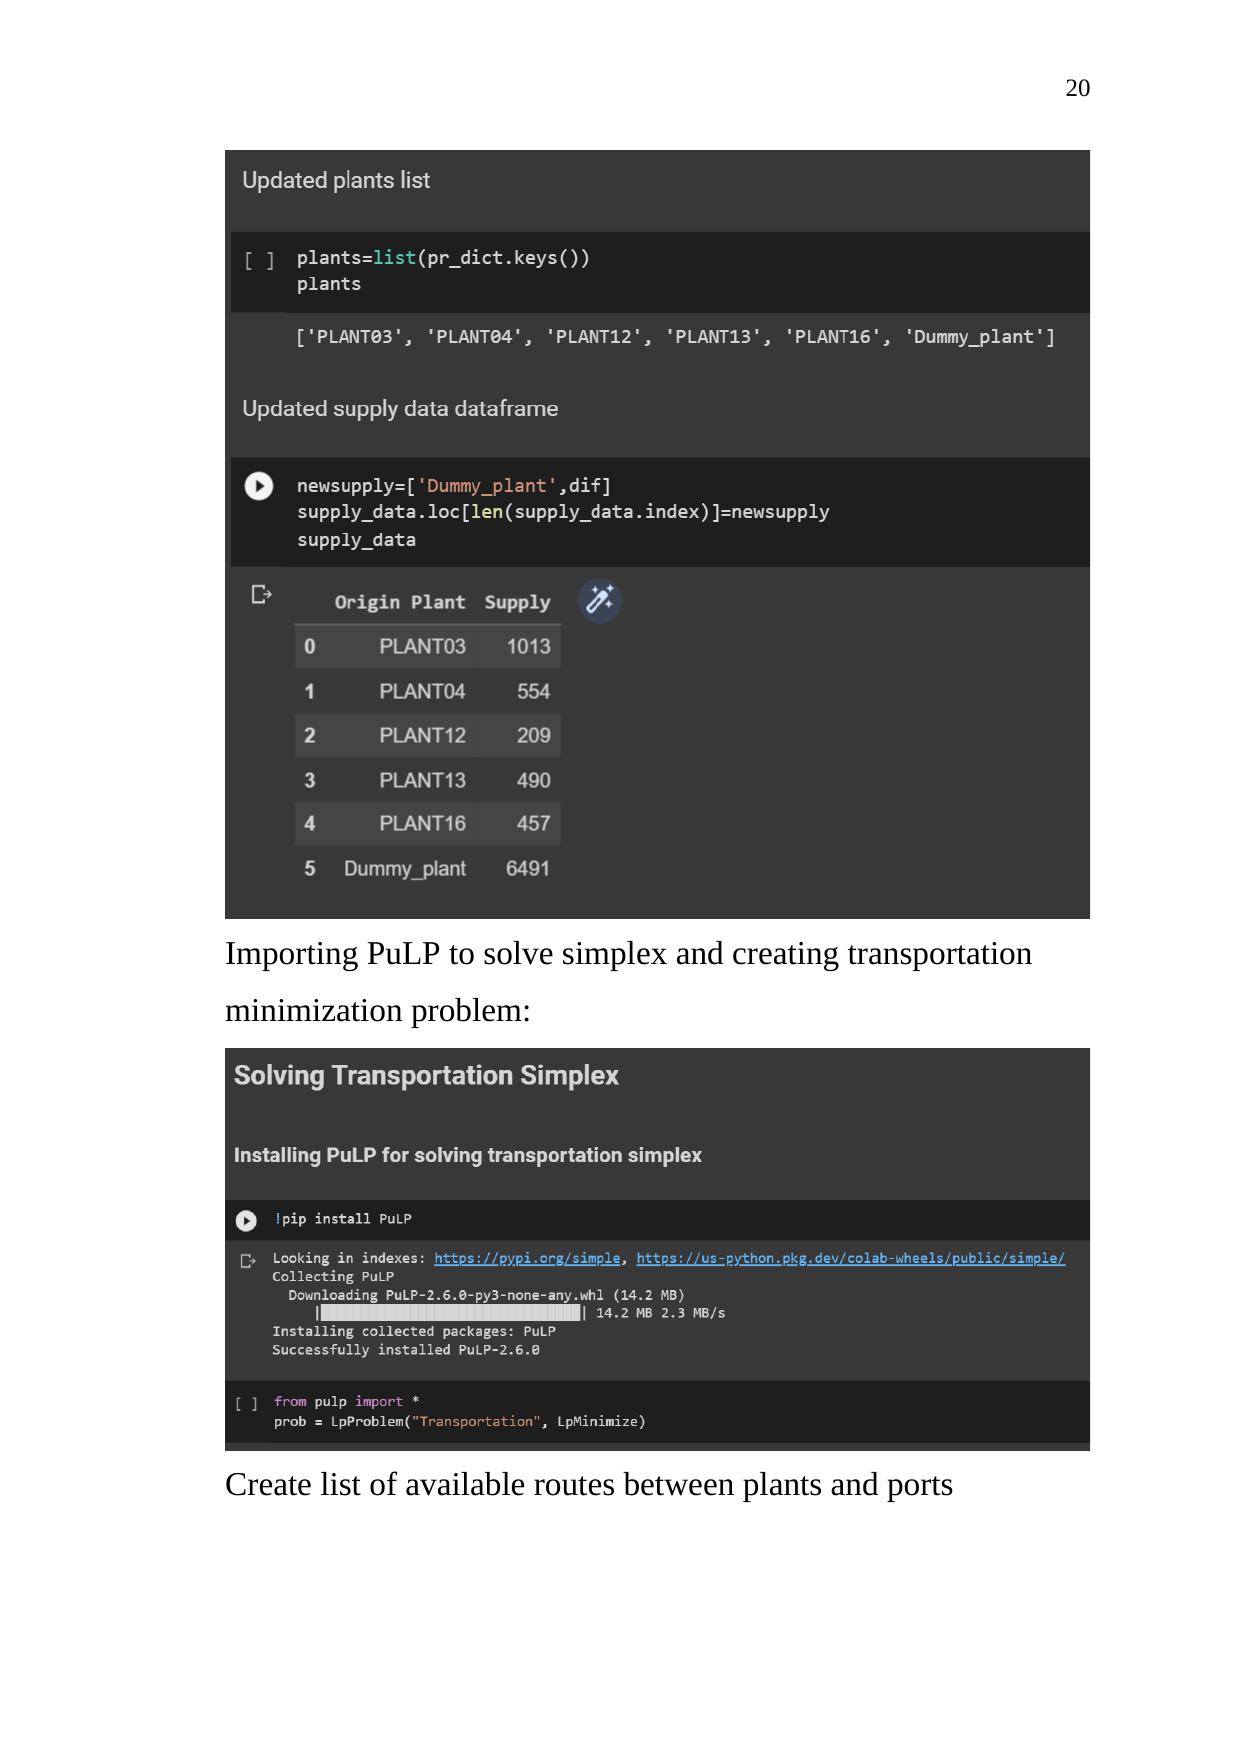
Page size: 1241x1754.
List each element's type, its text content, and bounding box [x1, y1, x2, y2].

text Importing PuLP to solve simplex and creating transportation minimization problem: [225, 933, 1090, 1029]
text Create list of available routes between plants and ports [225, 1464, 1090, 1503]
picture [225, 1048, 1091, 1451]
picture [225, 150, 1091, 919]
